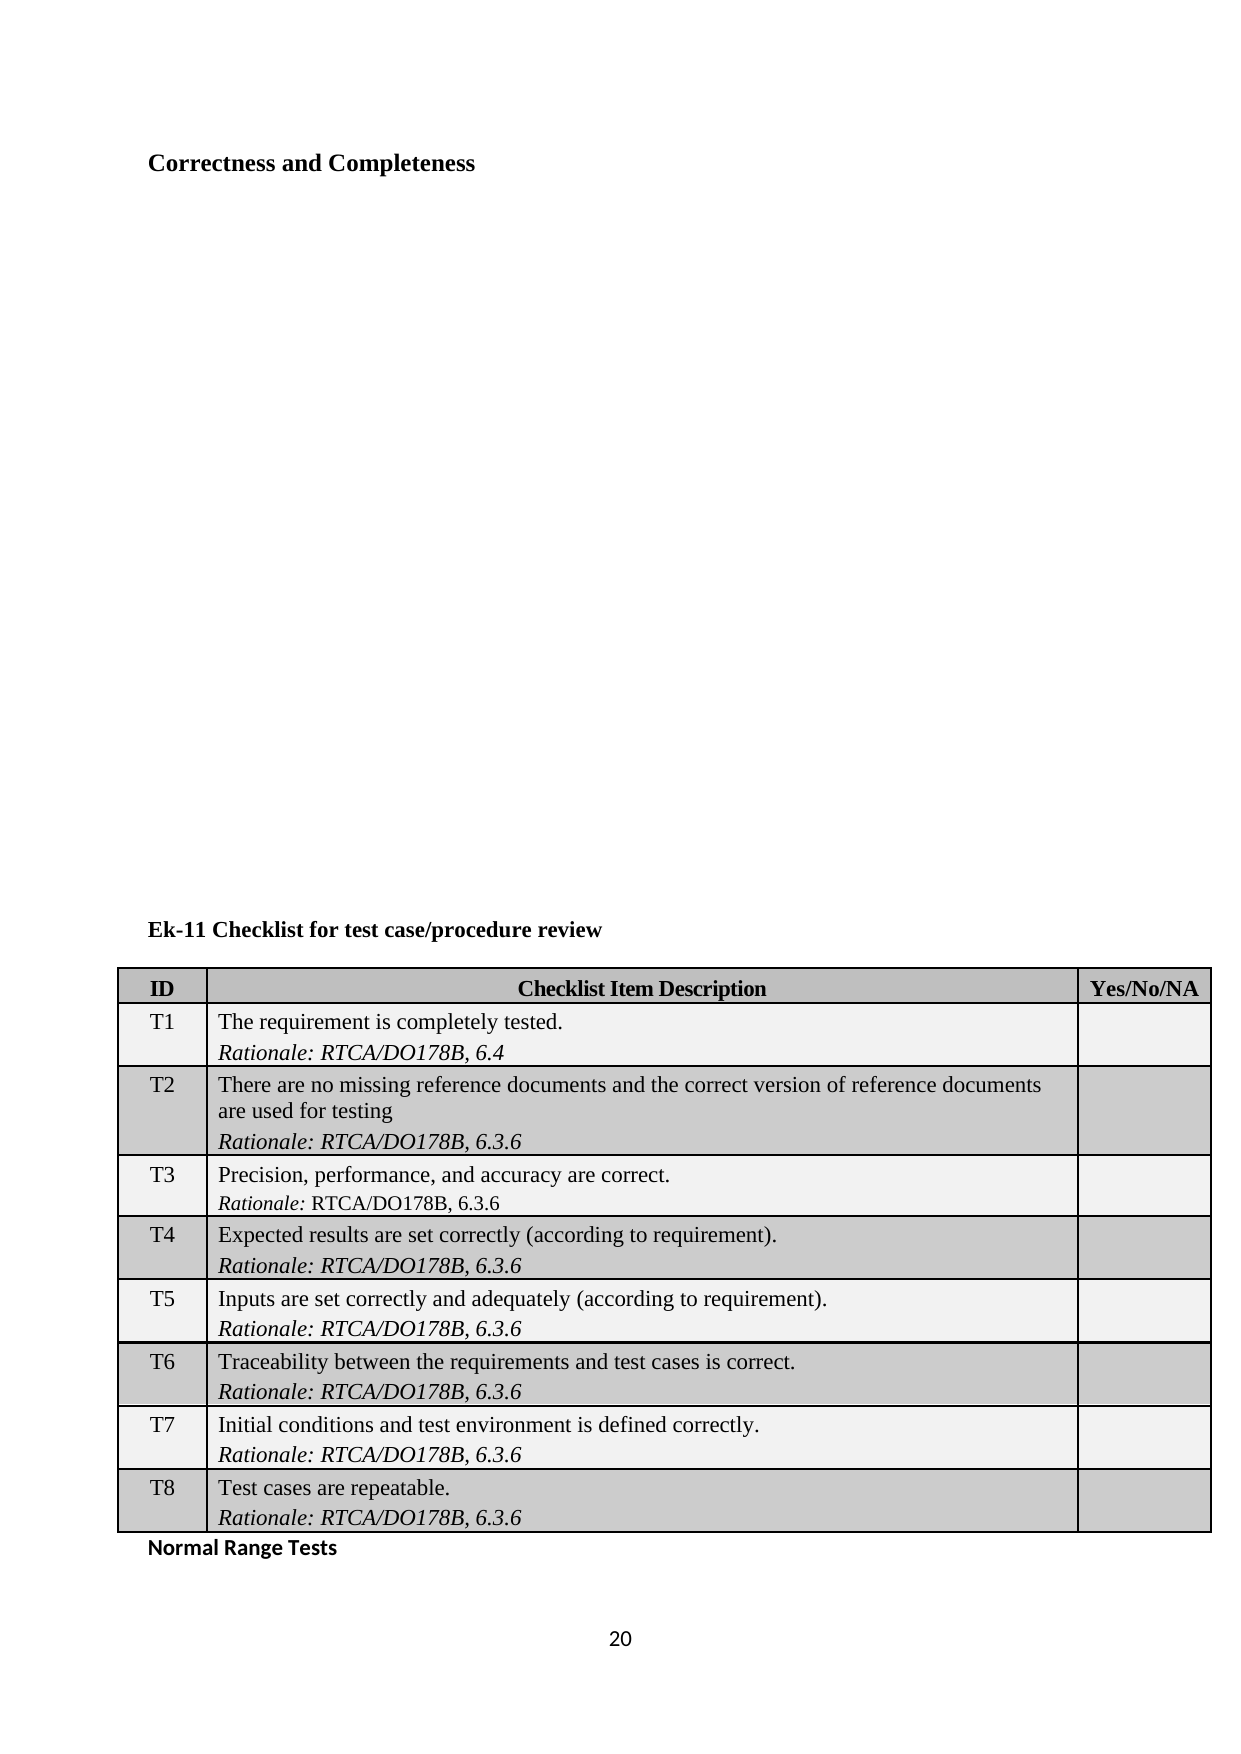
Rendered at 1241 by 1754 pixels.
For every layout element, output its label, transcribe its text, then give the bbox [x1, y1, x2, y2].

table_cell T1 [119, 1004, 206, 1065]
table_cell There are no missing reference documents and the correct version of reference documents are used for testing Rationale: RTCA/DO178B, 6.3.6 [208, 1067, 1077, 1154]
table_cell T3 [119, 1156, 206, 1215]
table_header Yes/No/NA [1079, 969, 1210, 1002]
table_cell [1079, 1156, 1210, 1215]
table_cell Traceability between the requirements and test cases is correct. Rationale: RTCA/DO178B, 6.3.6 [208, 1344, 1077, 1404]
table_cell [1079, 1470, 1210, 1531]
table_cell Initial conditions and test environment is defined correctly. Rationale: RTCA/DO178B, 6.3.6 [208, 1407, 1077, 1468]
table_header ID [119, 969, 206, 1002]
table_cell T4 [119, 1217, 206, 1278]
text Normal Range Tests [148, 1533, 1093, 1561]
table_cell T7 [119, 1407, 206, 1468]
table_cell [1079, 1344, 1210, 1404]
table_cell T2 [119, 1067, 206, 1154]
table_cell Test cases are repeatable. Rationale: RTCA/DO178B, 6.3.6 [208, 1470, 1077, 1531]
text Ek-11 Checklist for test case/procedure review [148, 916, 1093, 942]
table_cell [1079, 1280, 1210, 1341]
table_cell T6 [119, 1344, 206, 1404]
title Correctness and Completeness [148, 148, 1093, 176]
table_cell [1079, 1407, 1210, 1468]
table_cell The requirement is completely tested. Rationale: RTCA/DO178B, 6.4 [208, 1004, 1077, 1065]
table_cell [1079, 1067, 1210, 1154]
table_cell T8 [119, 1470, 206, 1531]
table_cell T5 [119, 1280, 206, 1341]
table_cell Inputs are set correctly and adequately (according to requirement). Rationale: RTCA/DO178B, 6.3.6 [208, 1280, 1077, 1341]
table_header Checklist Item Description [208, 969, 1077, 1002]
table_cell [1079, 1004, 1210, 1065]
table_cell [1079, 1217, 1210, 1278]
table_cell Expected results are set correctly (according to requirement). Rationale: RTCA/DO178B, 6.3.6 [208, 1217, 1077, 1278]
table_cell Precision, performance, and accuracy are correct. Rationale: RTCA/DO178B, 6.3.6 [208, 1156, 1077, 1215]
